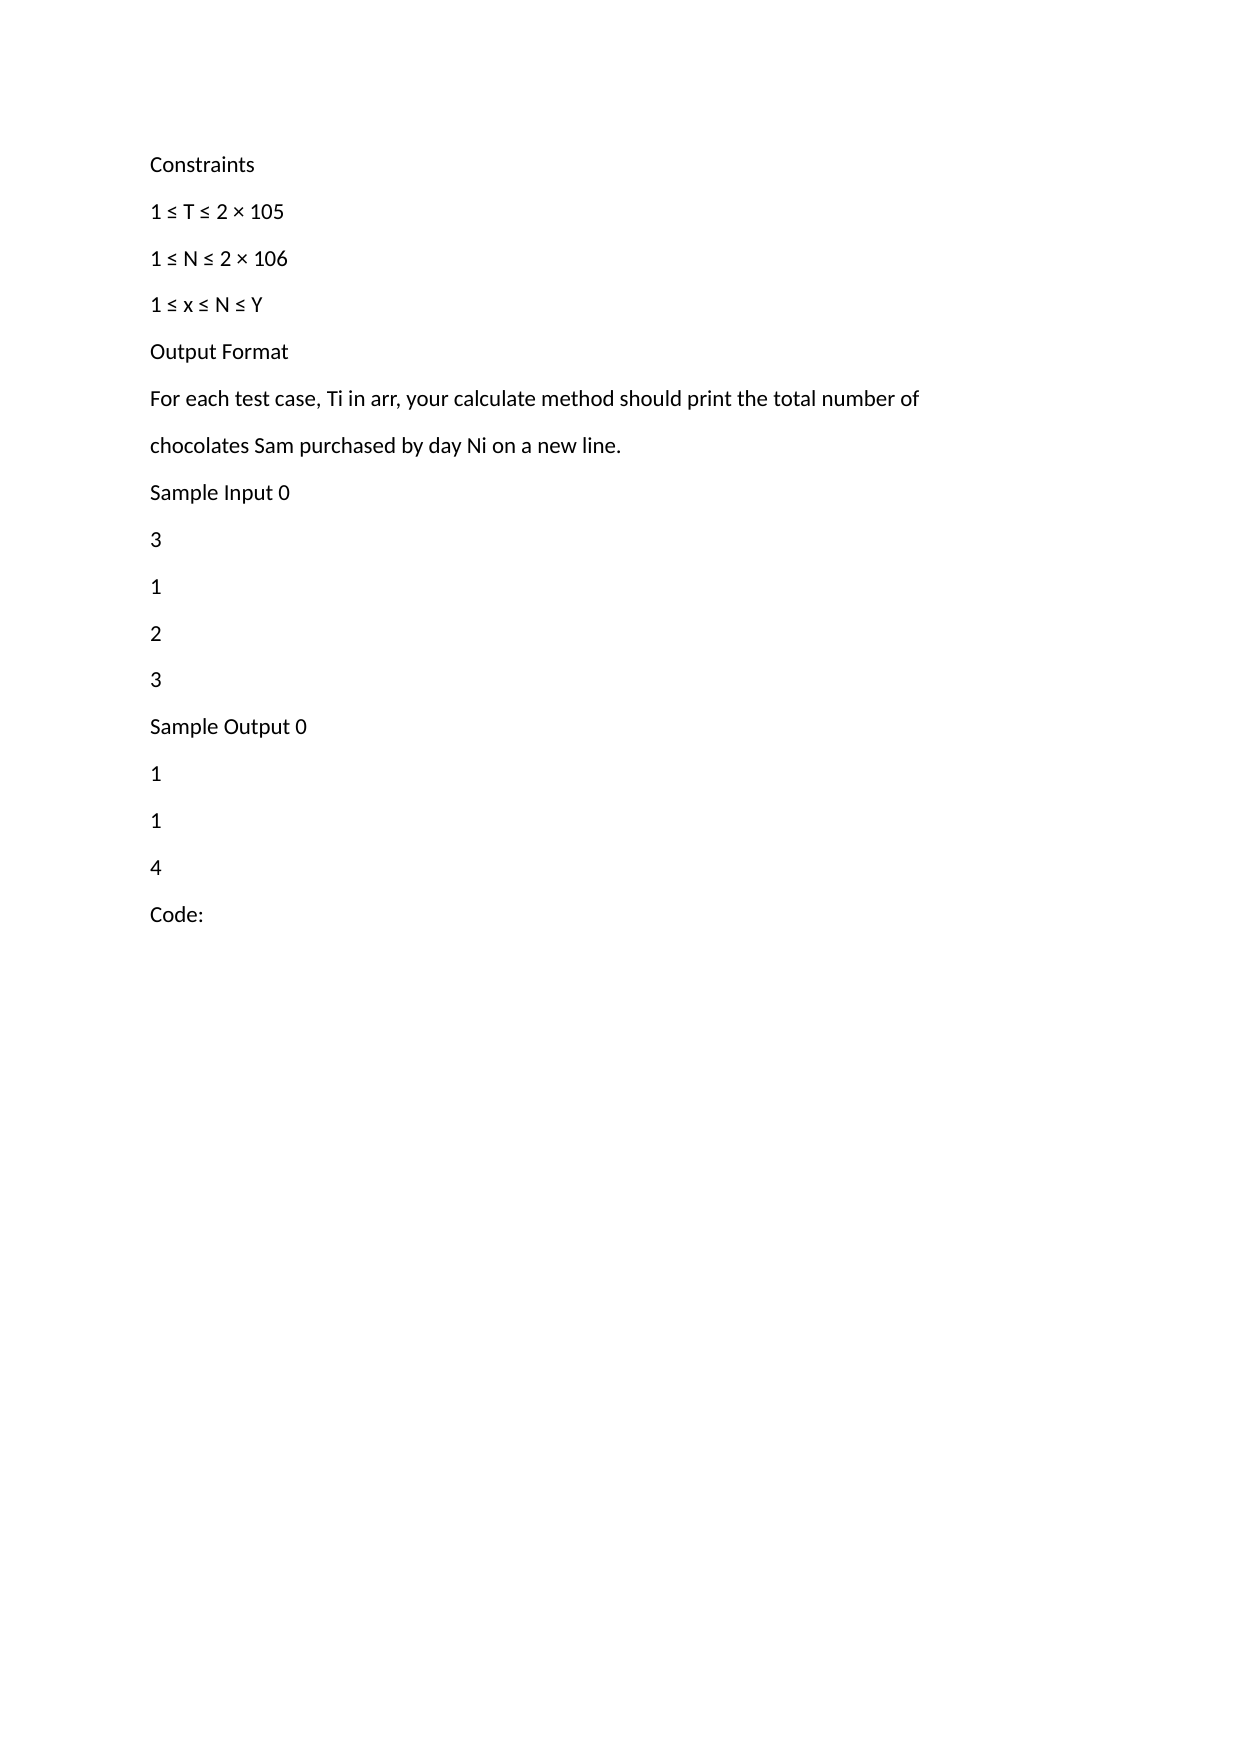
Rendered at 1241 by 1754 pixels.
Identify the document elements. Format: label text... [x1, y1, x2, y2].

text 1 ≤ N ≤ 2 × 106 [150, 244, 1090, 272]
text 1 [150, 572, 1090, 600]
text 1 [150, 806, 1090, 834]
text 3 [150, 666, 1090, 694]
text 2 [150, 619, 1090, 647]
text Constraints [150, 150, 1090, 178]
text 1 [150, 759, 1090, 787]
text Code: [150, 900, 1090, 928]
text 1 ≤ x ≤ N ≤ Y [150, 291, 1090, 319]
text 4 [150, 853, 1090, 881]
text chocolates Sam purchased by day Ni on a new line. [150, 431, 1090, 459]
text Sample Output 0 [150, 712, 1090, 741]
text For each test case, Ti in arr, your calculate method should print the total number of [150, 384, 1090, 412]
text Output Format [150, 337, 1090, 366]
text 3 [150, 525, 1090, 553]
text Sample Input 0 [150, 478, 1090, 506]
text 1 ≤ T ≤ 2 × 105 [150, 197, 1090, 225]
